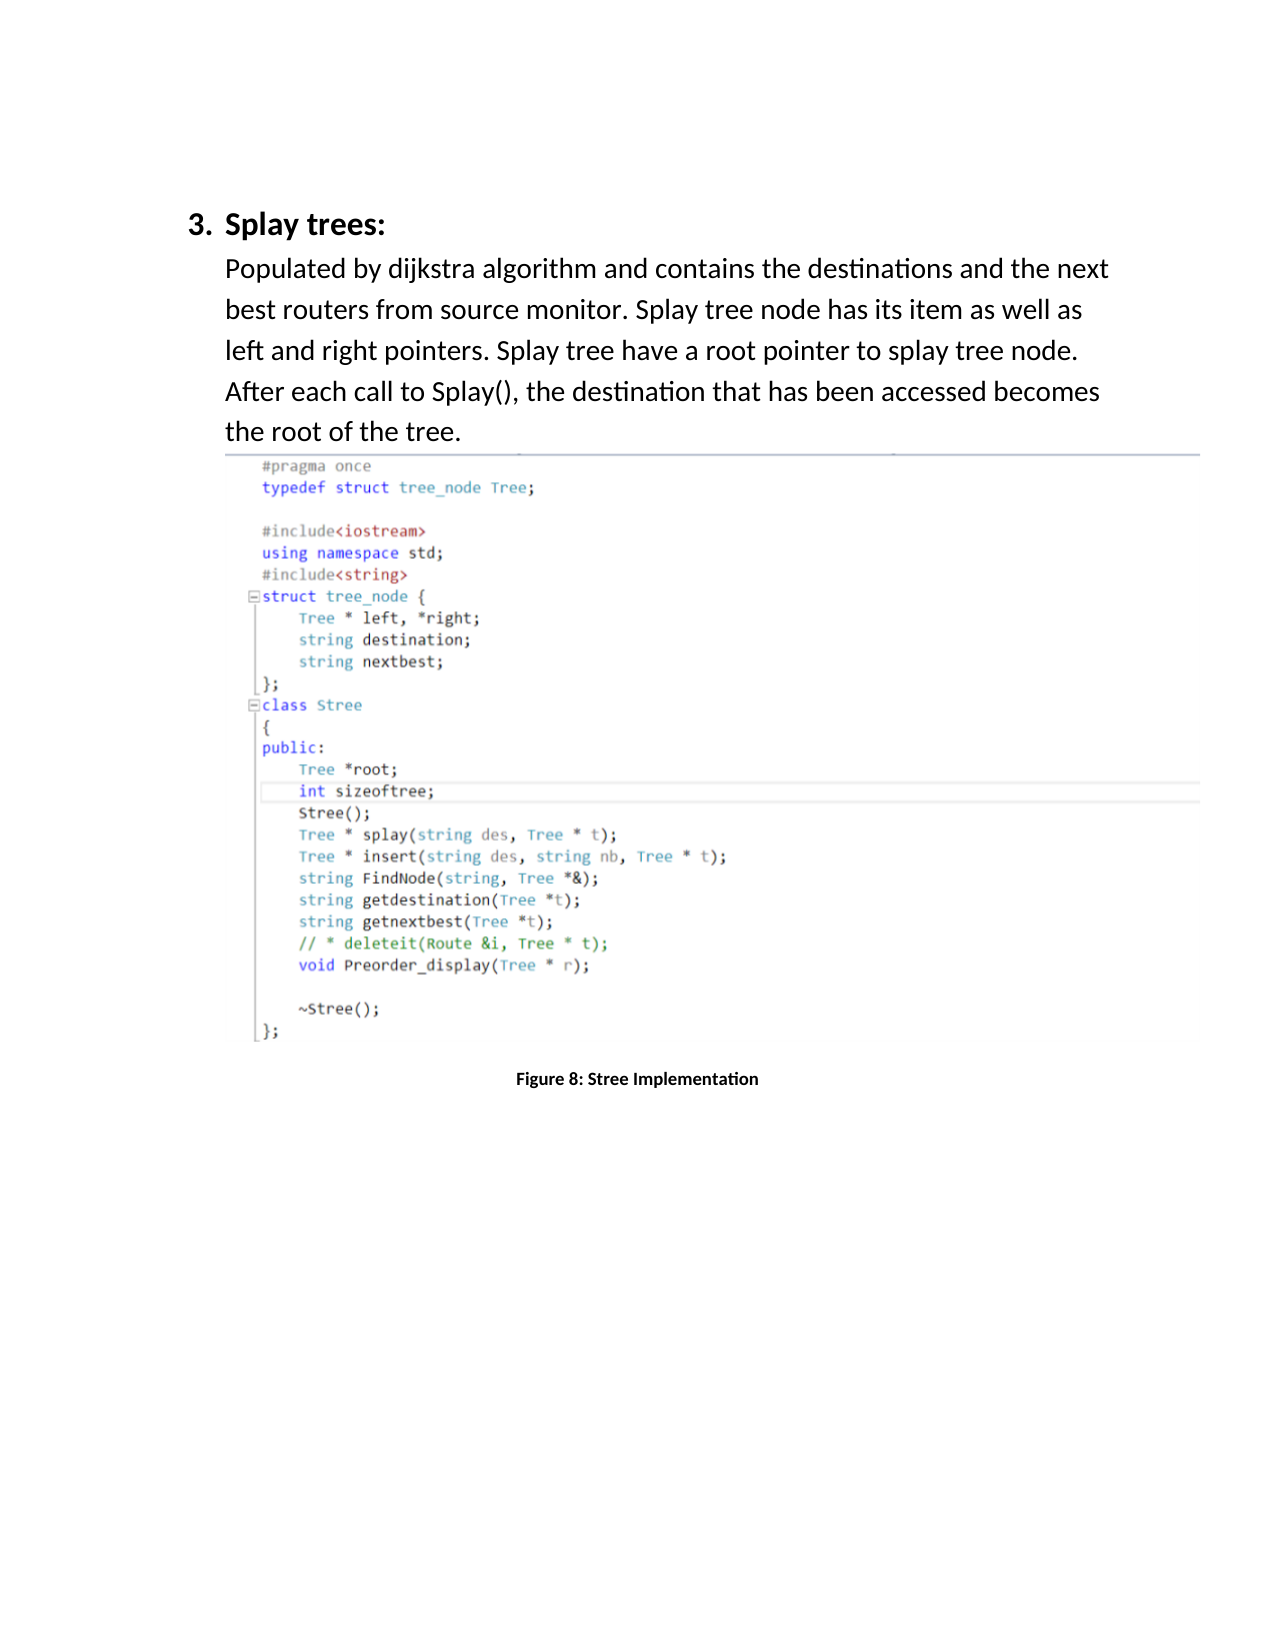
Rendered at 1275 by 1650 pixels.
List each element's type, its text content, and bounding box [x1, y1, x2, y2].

list Populated by dijkstra algorithm and contains the destinations and the next best routers from source monitor. Splay tree node has its item as well as left and right pointers. Splay tree have a root pointer to splay tree node. After each call to Splay(), the destination that has been accessed becomes the root of the tree. [225, 250, 1125, 453]
picture [225, 453, 1200, 1042]
text Figure 8: Stree Implementation [150, 1067, 1125, 1090]
list Splay trees: [187, 203, 1125, 244]
